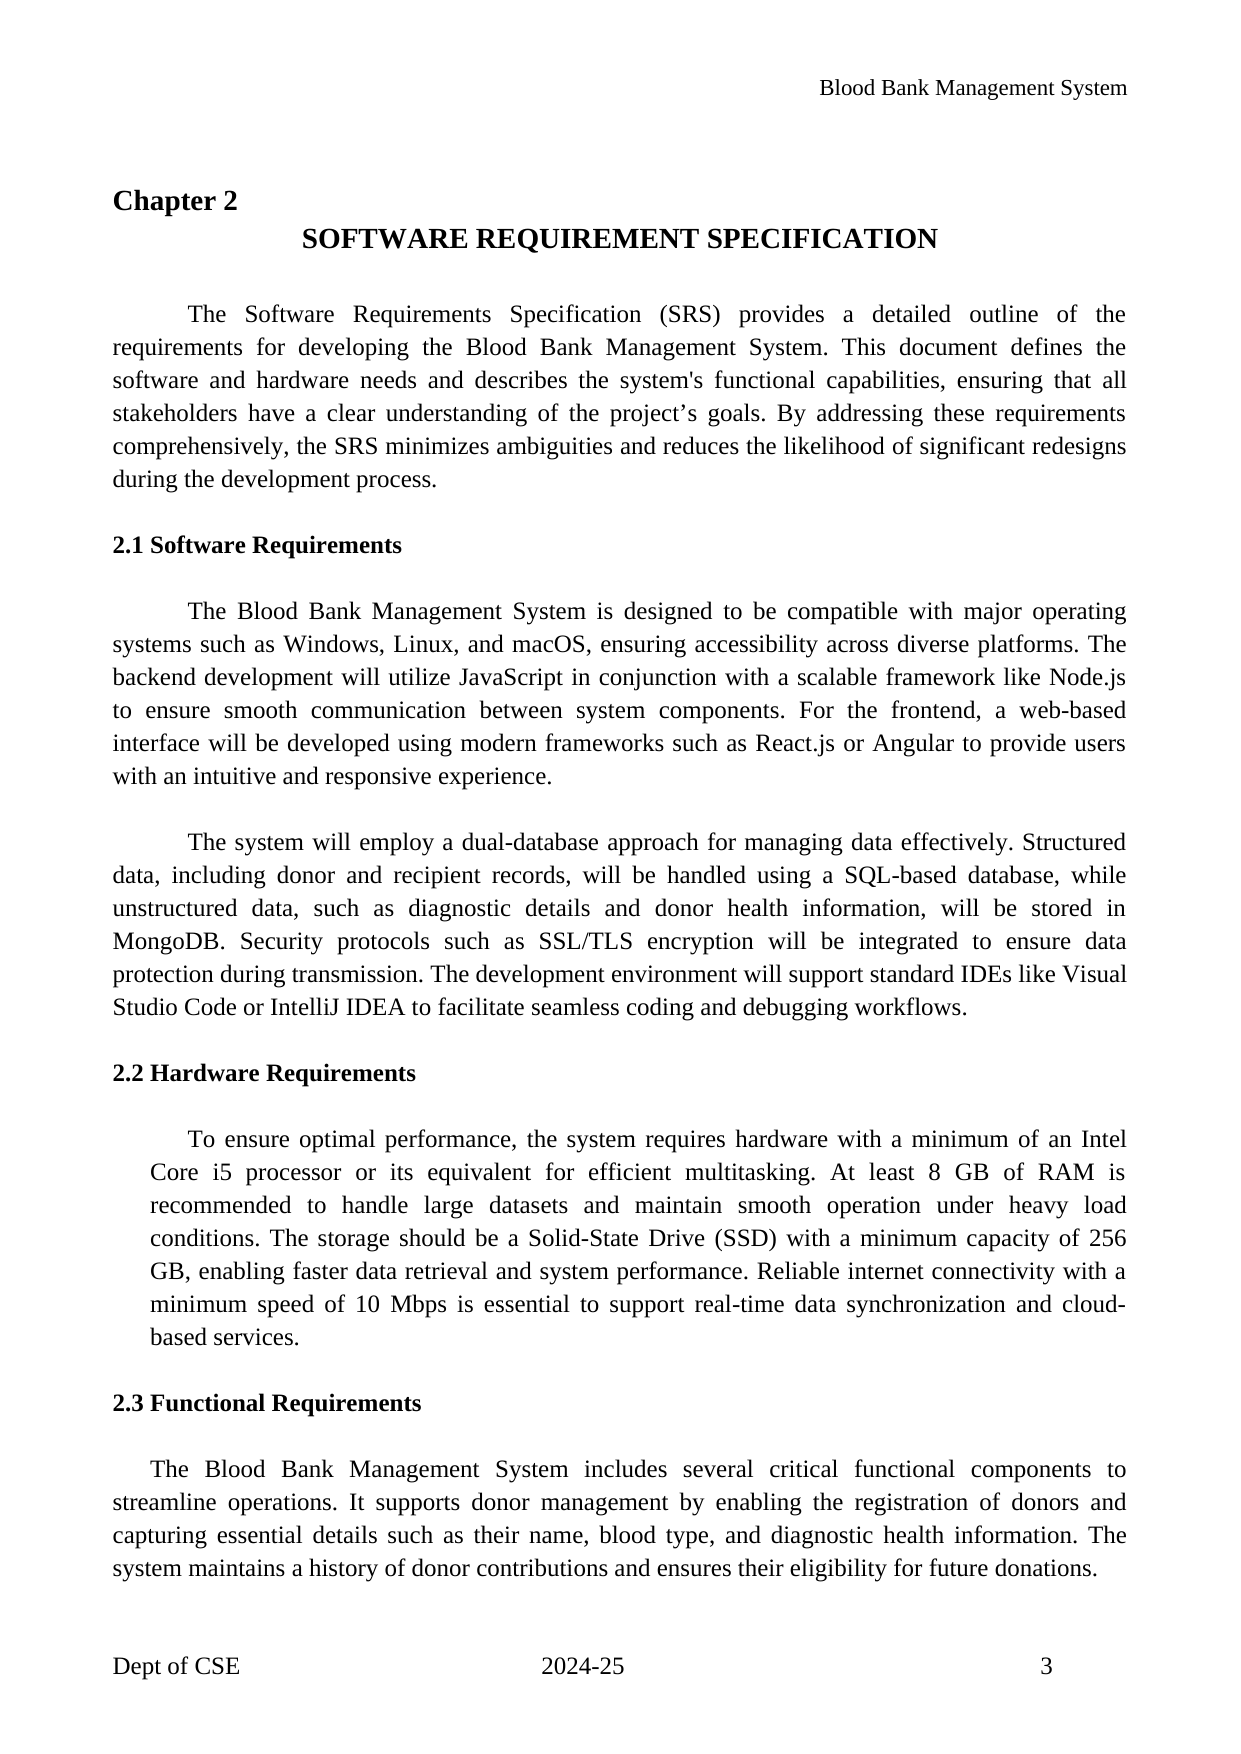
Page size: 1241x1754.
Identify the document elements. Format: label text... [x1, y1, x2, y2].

list Hardware Requirements [112, 1058, 1128, 1087]
text SOFTWARE REQUIREMENT SPECIFICATION [112, 222, 1128, 255]
text Chapter 2 [112, 183, 1128, 217]
text The Blood Bank Management System includes several critical functional components to streamline operations. It supports donor management by enabling the registration of donors and capturing essential details such as their name, blood type, and diagnostic health information. The system maintains a history of donor contributions and ensures their eligibility for future donations. [112, 1454, 1128, 1582]
list To ensure optimal performance, the system requires hardware with a minimum of an Intel Core i5 processor or its equivalent for efficient multitasking. At least 8 GB of RAM is recommended to handle large datasets and maintain smooth operation under heavy load conditions. The storage should be a Solid-State Drive (SSD) with a minimum capacity of 256 GB, enabling faster data retrieval and system performance. Reliable internet connectivity with a minimum speed of 10 Mbps is essential to support real-time data synchronization and cloud-based services. [150, 1124, 1128, 1351]
text The Blood Bank Management System is designed to be compatible with major operating systems such as Windows, Linux, and macOS, ensuring accessibility across diverse platforms. The backend development will utilize JavaScript in conjunction with a scalable framework like Node.js to ensure smooth communication between system components. For the frontend, a web-based interface will be developed using modern frameworks such as React.js or Angular to provide users with an intuitive and responsive experience. [112, 596, 1128, 790]
text The Software Requirements Specification (SRS) provides a detailed outline of the requirements for developing the Blood Bank Management System. This document defines the software and hardware needs and describes the system's functional capabilities, ensuring that all stakeholders have a clear understanding of the project’s goals. By addressing these requirements comprehensively, the SRS minimizes ambiguities and reduces the likelihood of significant redesigns during the development process. [112, 299, 1128, 492]
list Software Requirements [112, 530, 1128, 558]
list Functional Requirements [112, 1388, 1128, 1417]
text The system will employ a dual-database approach for managing data effectively. Structured data, including donor and recipient records, will be handled using a SQL-based database, while unstructured data, such as diagnostic details and donor health information, will be stored in MongoDB. Security protocols such as SSL/TLS encryption will be integrated to ensure data protection during transmission. The development environment will support standard IDEs like Visual Studio Code or IntelliJ IDEA to facilitate seamless coding and debugging workflows. [112, 827, 1128, 1021]
